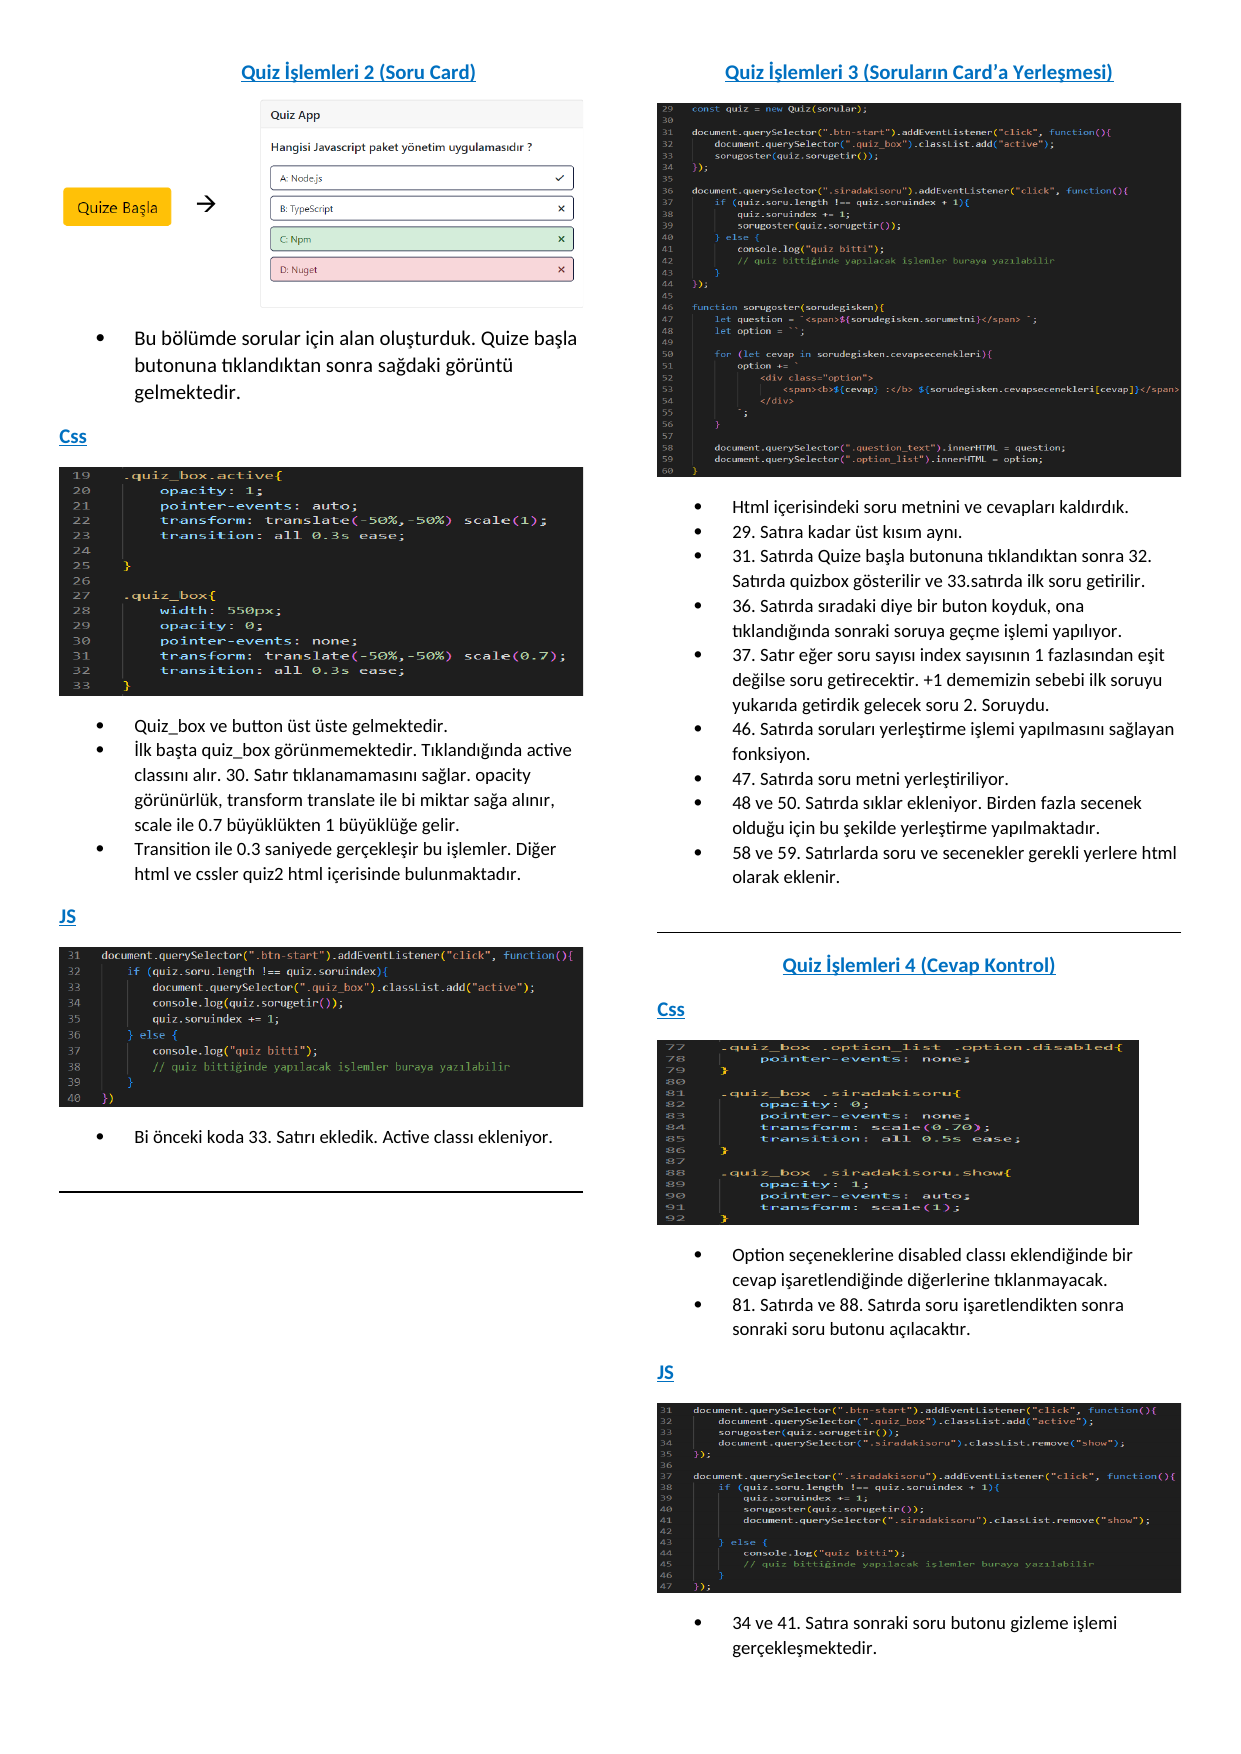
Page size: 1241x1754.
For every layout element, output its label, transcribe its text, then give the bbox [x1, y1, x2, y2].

list Html içerisindeki soru metnini ve cevapları kaldırdık. [694, 495, 1181, 518]
list 81. Satırda ve 88. Satırda soru işaretlendikten sonra sonraki soru butonu açılacaktır. [694, 1293, 1181, 1341]
text Css [59, 423, 583, 449]
picture [657, 103, 1182, 477]
list 37. Satır eğer soru sayısı index sayısının 1 fazlasından eşit değilse soru getirecektir. +1 dememizin sebebi ilk soruyu yukarıda getirdik gelecek soru 2. Soruydu. [694, 643, 1181, 716]
picture [59, 467, 584, 696]
text Css [657, 996, 1181, 1021]
text JS [59, 903, 583, 929]
text JS [657, 1359, 1181, 1384]
picture [59, 947, 584, 1107]
list 58 ve 59. Satırlarda soru ve secenekler gerekli yerlere html olarak eklenir. [694, 841, 1181, 888]
list 34 ve 41. Satıra sonraki soru butonu gizleme işlemi gerçekleşmektedir. [694, 1611, 1181, 1659]
list 31. Satırda Quize başla butonuna tıklandıktan sonra 32. Satırda quizbox gösterilir ve 33.satırda ilk soru getirilir. [694, 545, 1181, 592]
list 29. Satıra kadar üst kısım aynı. [694, 520, 1181, 543]
list 46. Satırda soruları yerleştirme işlemi yapılmasını sağlayan fonksiyon. [694, 717, 1181, 765]
text Quiz İşlemleri 4 (Cevap Kontrol) [657, 952, 1181, 977]
list Quiz_box ve button üst üste gelmektedir. [97, 714, 583, 737]
list Bi önceki koda 33. Satırı ekledik. Active classı ekleniyor. [97, 1125, 583, 1148]
list Transition ile 0.3 saniyede gerçekleşir bu işlemler. Diğer html ve cssler quiz2 html içerisinde bulunmaktadır. [97, 837, 583, 885]
list İlk başta quiz_box görünmemektedir. Tıklandığında active classını alır. 30. Satır tıklanamamasını sağlar. opacity görünürlük, transform translate ile bi miktar sağa alınır, scale ile 0.7 büyüklükten 1 büyüklüğe gelir. [97, 739, 583, 836]
picture [657, 1403, 1182, 1593]
picture [258, 97, 584, 309]
list Quiz İşlemleri 2 (Soru Card) [134, 59, 583, 84]
list 47. Satırda soru metni yerleştiriliyor. [694, 767, 1181, 790]
text Quiz İşlemleri 3 (Soruların Card’a Yerleşmesi) [657, 59, 1181, 84]
picture [59, 183, 176, 229]
list Option seçeneklerine disabled classı eklendiğinde bir cevap işaretlendiğinde diğerlerine tıklanmayacak. [694, 1243, 1181, 1291]
list 48 ve 50. Satırda sıklar ekleniyor. Birden fazla secenek olduğu için bu şekilde yerleştirme yapılmaktadır. [694, 792, 1181, 839]
list Bu bölümde sorular için alan oluşturduk. Quize başla butonuna tıklandıktan sonra sağdaki görüntü gelmektedir. [97, 325, 583, 405]
picture [657, 1040, 1139, 1225]
list 36. Satırda sıradaki diye bir buton koyduk, ona tıklandığında sonraki soruya geçme işlemi yapılıyor. [694, 594, 1181, 642]
